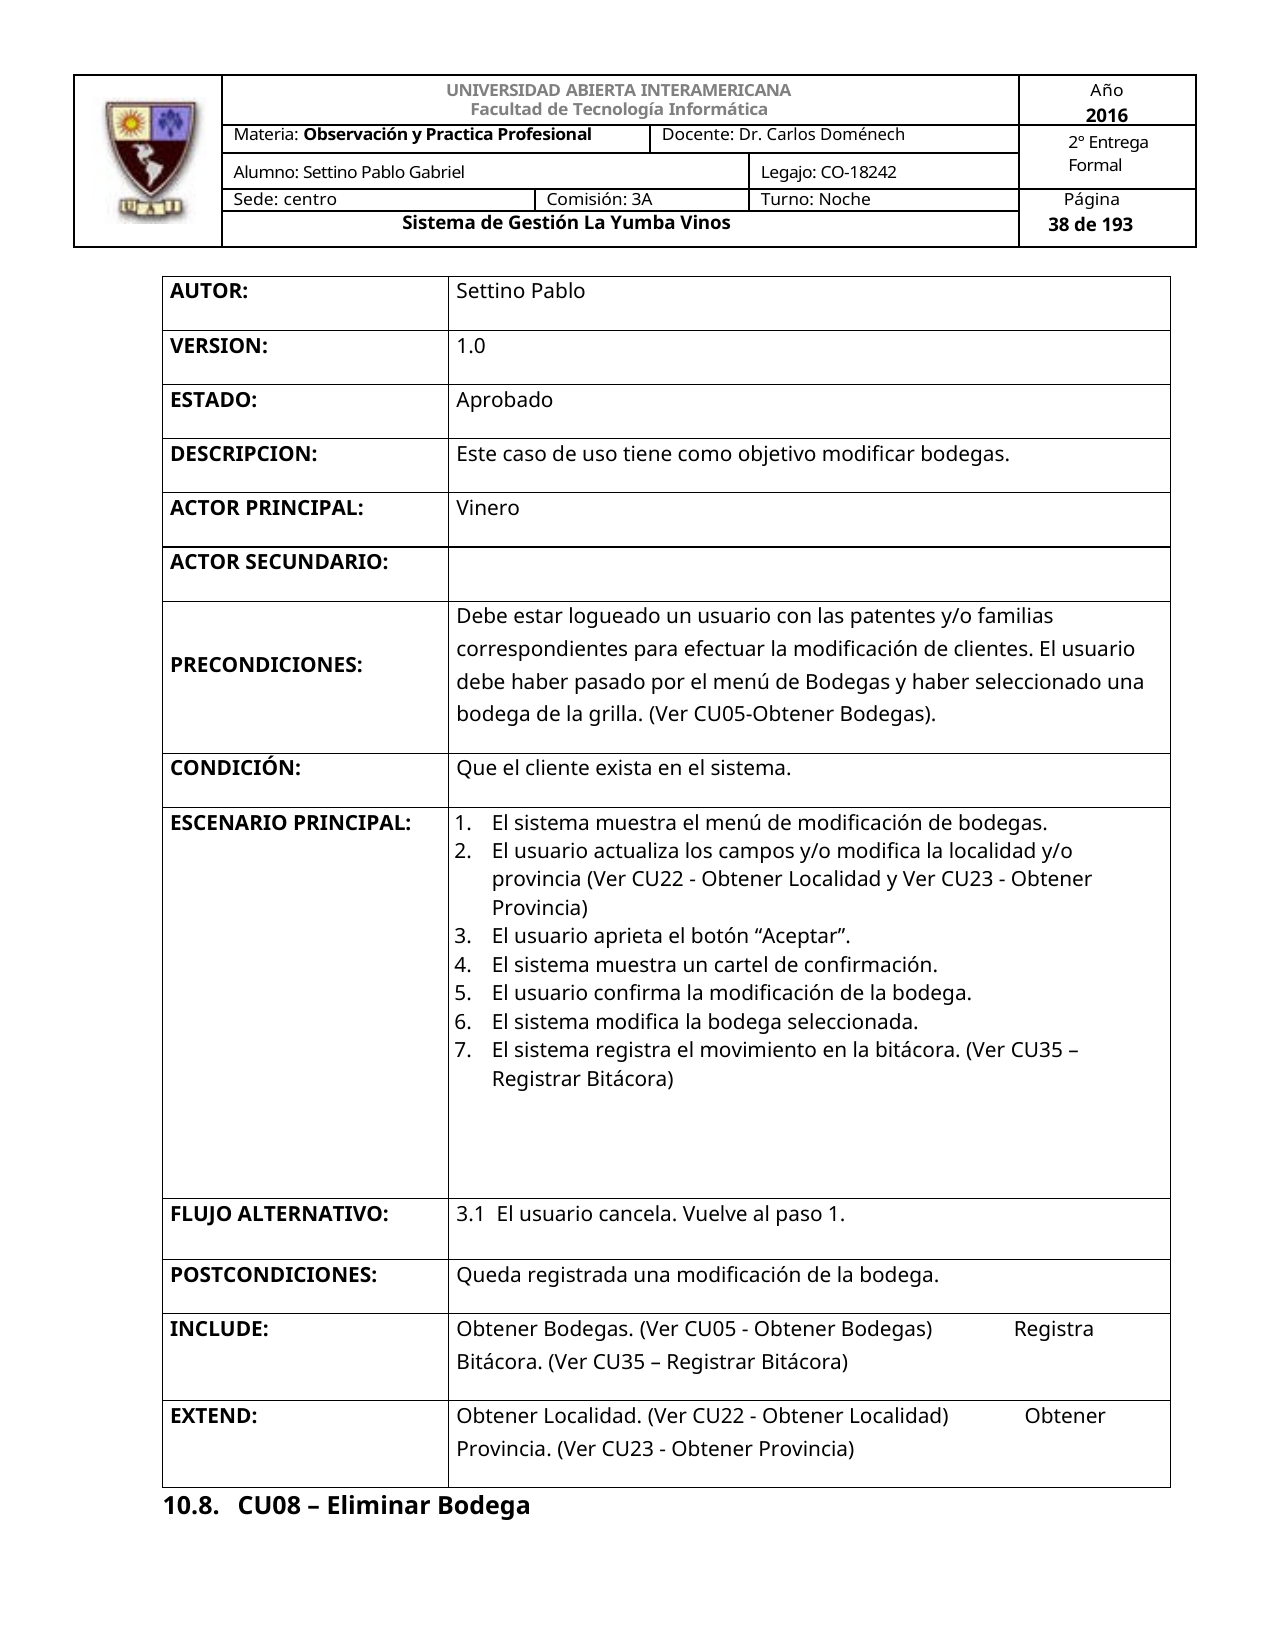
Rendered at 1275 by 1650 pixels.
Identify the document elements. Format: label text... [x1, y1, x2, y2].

table_cell Obtener Localidad. (Ver CU22 - Obtener Localidad) Obtener Provincia. (Ver CU23 - Obtener Provincia) [449, 1401, 1170, 1487]
table_cell Obtener Bodegas. (Ver CU05 - Obtener Bodegas) Registra Bitácora. (Ver CU35 – Registrar Bitácora) [449, 1314, 1170, 1400]
table_cell Aprobado [449, 385, 1170, 438]
table_cell Settino Pablo [449, 277, 1170, 330]
table_cell ESTADO: [163, 385, 448, 438]
table_cell ACTOR PRINCIPAL: [163, 493, 448, 546]
table_cell ESCENARIO PRINCIPAL: [163, 808, 448, 1198]
table_cell CONDICIÓN: [163, 754, 448, 807]
table_cell POSTCONDICIONES: [163, 1260, 448, 1313]
table_cell Queda registrada una modificación de la bodega. [449, 1260, 1170, 1313]
table_cell El sistema muestra el menú de modificación de bodegas. El usuario actualiza los campos y/o modifica la localidad y/o provincia (Ver CU22 - Obtener Localidad y Ver CU23 - Obtener Provincia) El usuario aprieta el botón “Aceptar”. El sistema muestra un cartel de confirmación. El usuario confirma la modificación de la bodega. El sistema modifica la bodega seleccionada. El sistema registra el movimiento en la bitácora. (Ver CU35 – Registrar Bitácora) [449, 808, 1170, 1198]
table_cell 3.1 El usuario cancela. Vuelve al paso 1. [449, 1199, 1170, 1259]
table_cell INCLUDE: [163, 1314, 448, 1400]
list CU08 – Eliminar Bodega [162, 1488, 1157, 1556]
table_cell ACTOR SECUNDARIO: [163, 548, 448, 601]
table_cell FLUJO ALTERNATIVO: [163, 1199, 448, 1259]
picture [92, 97, 207, 224]
table_cell AUTOR: [163, 277, 448, 330]
table_cell Este caso de uso tiene como objetivo modificar bodegas. [449, 439, 1170, 492]
table_cell Debe estar logueado un usuario con las patentes y/o familias correspondientes para efectuar la modificación de clientes. El usuario debe haber pasado por el menú de Bodegas y haber seleccionado una bodega de la grilla. (Ver CU05-Obtener Bodegas). [449, 602, 1170, 752]
table_cell PRECONDICIONES: [163, 602, 448, 752]
table_cell [449, 548, 1170, 601]
table_cell DESCRIPCION: [163, 439, 448, 492]
table_cell VERSION: [163, 331, 448, 384]
table_cell 1.0 [449, 331, 1170, 384]
table_cell EXTEND: [163, 1401, 448, 1487]
table_cell Vinero [449, 493, 1170, 546]
table_cell Que el cliente exista en el sistema. [449, 754, 1170, 807]
